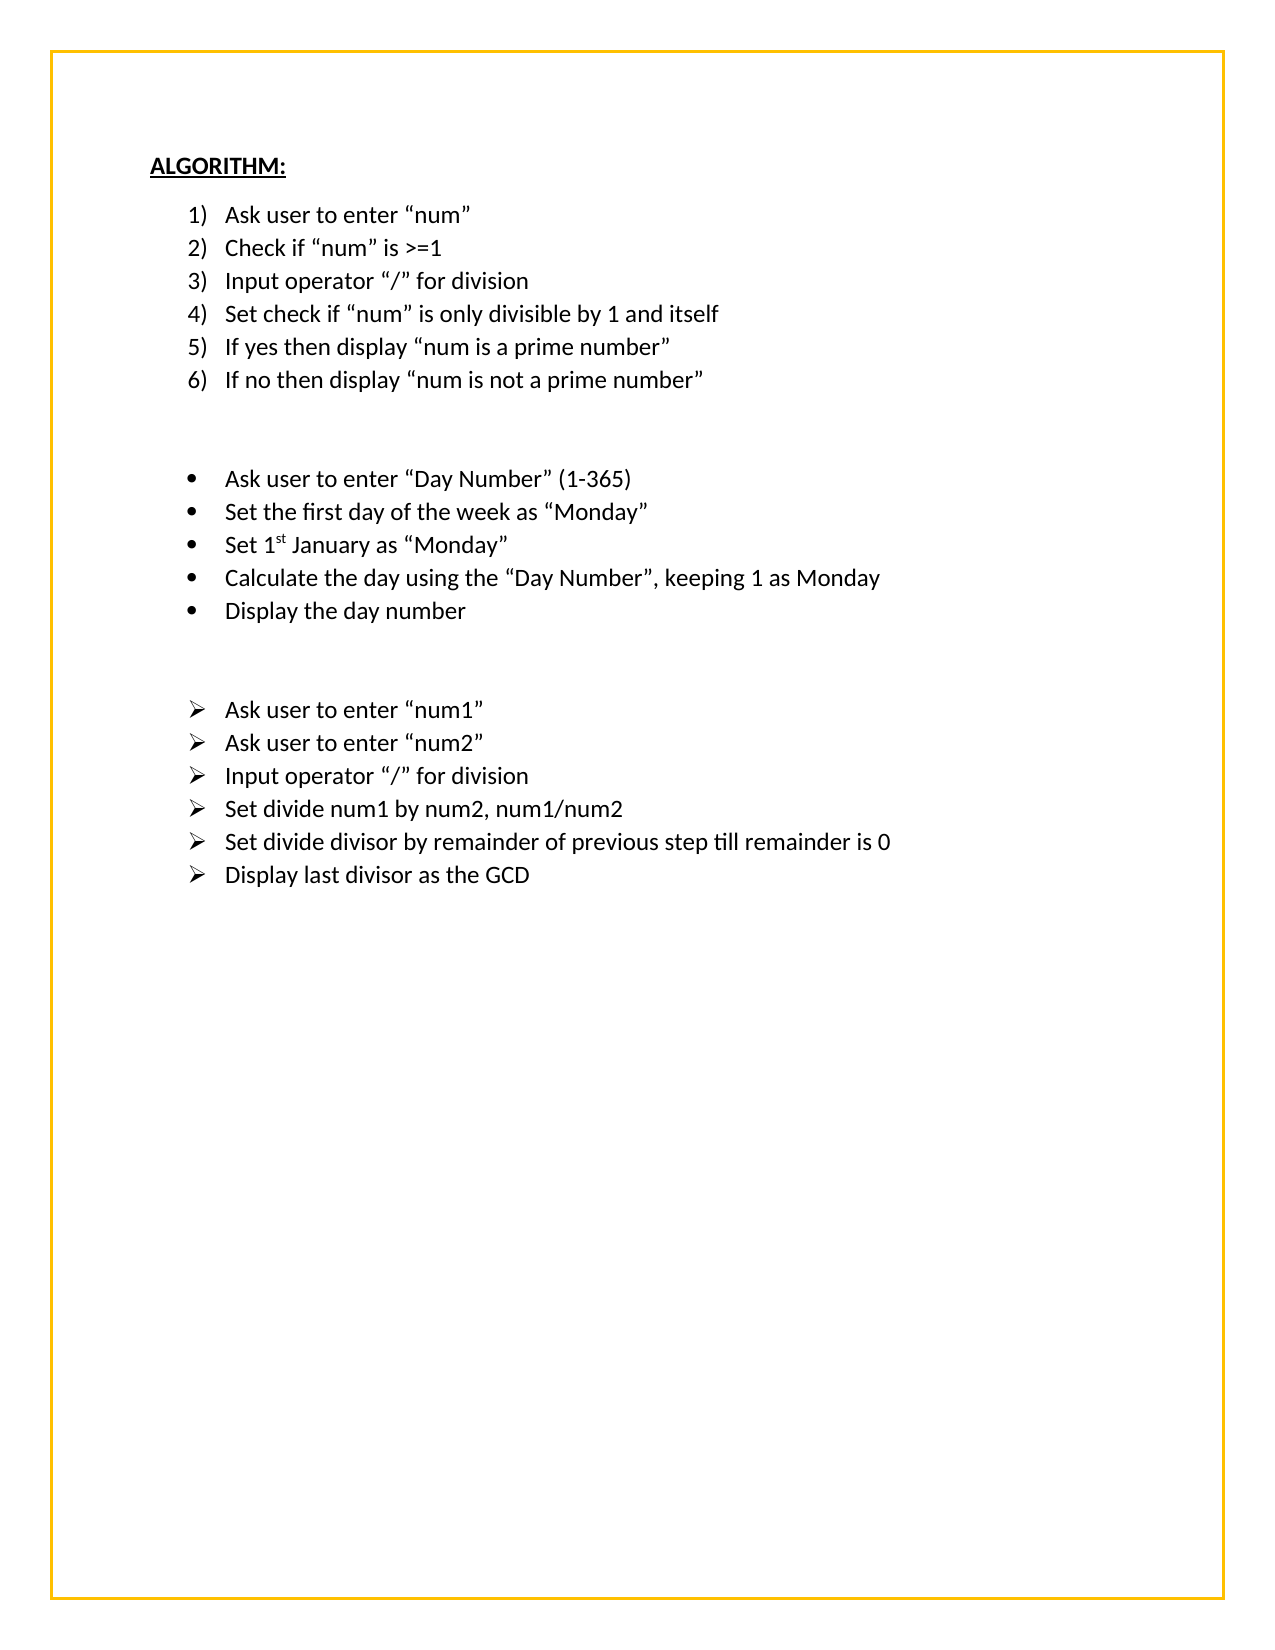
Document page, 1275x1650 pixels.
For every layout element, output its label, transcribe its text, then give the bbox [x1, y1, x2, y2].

list Ask user to enter “num1” [187, 694, 1125, 725]
list Ask user to enter “Day Number” (1-365) [187, 463, 1125, 494]
list If yes then display “num is a prime number” [187, 331, 1125, 362]
list Set the first day of the week as “Monday” [187, 496, 1125, 527]
list Input operator “/” for division [187, 760, 1125, 791]
list Calculate the day using the “Day Number”, keeping 1 as Monday [187, 562, 1125, 593]
list Set divide num1 by num2, num1/num2 [187, 793, 1125, 823]
list If no then display “num is not a prime number” [187, 364, 1125, 395]
list Set check if “num” is only divisible by 1 and itself [187, 298, 1125, 329]
text ALGORITHM: [150, 150, 1125, 181]
list Check if “num” is >=1 [187, 232, 1125, 263]
list Input operator “/” for division [187, 265, 1125, 296]
list Set divide divisor by remainder of previous step till remainder is 0 [187, 826, 1125, 856]
list Ask user to enter “num2” [187, 727, 1125, 758]
list Ask user to enter “num” [187, 199, 1125, 230]
list Display last divisor as the GCD [187, 859, 1125, 889]
list Display the day number [187, 595, 1125, 626]
list Set 1st January as “Monday” [187, 529, 1125, 560]
